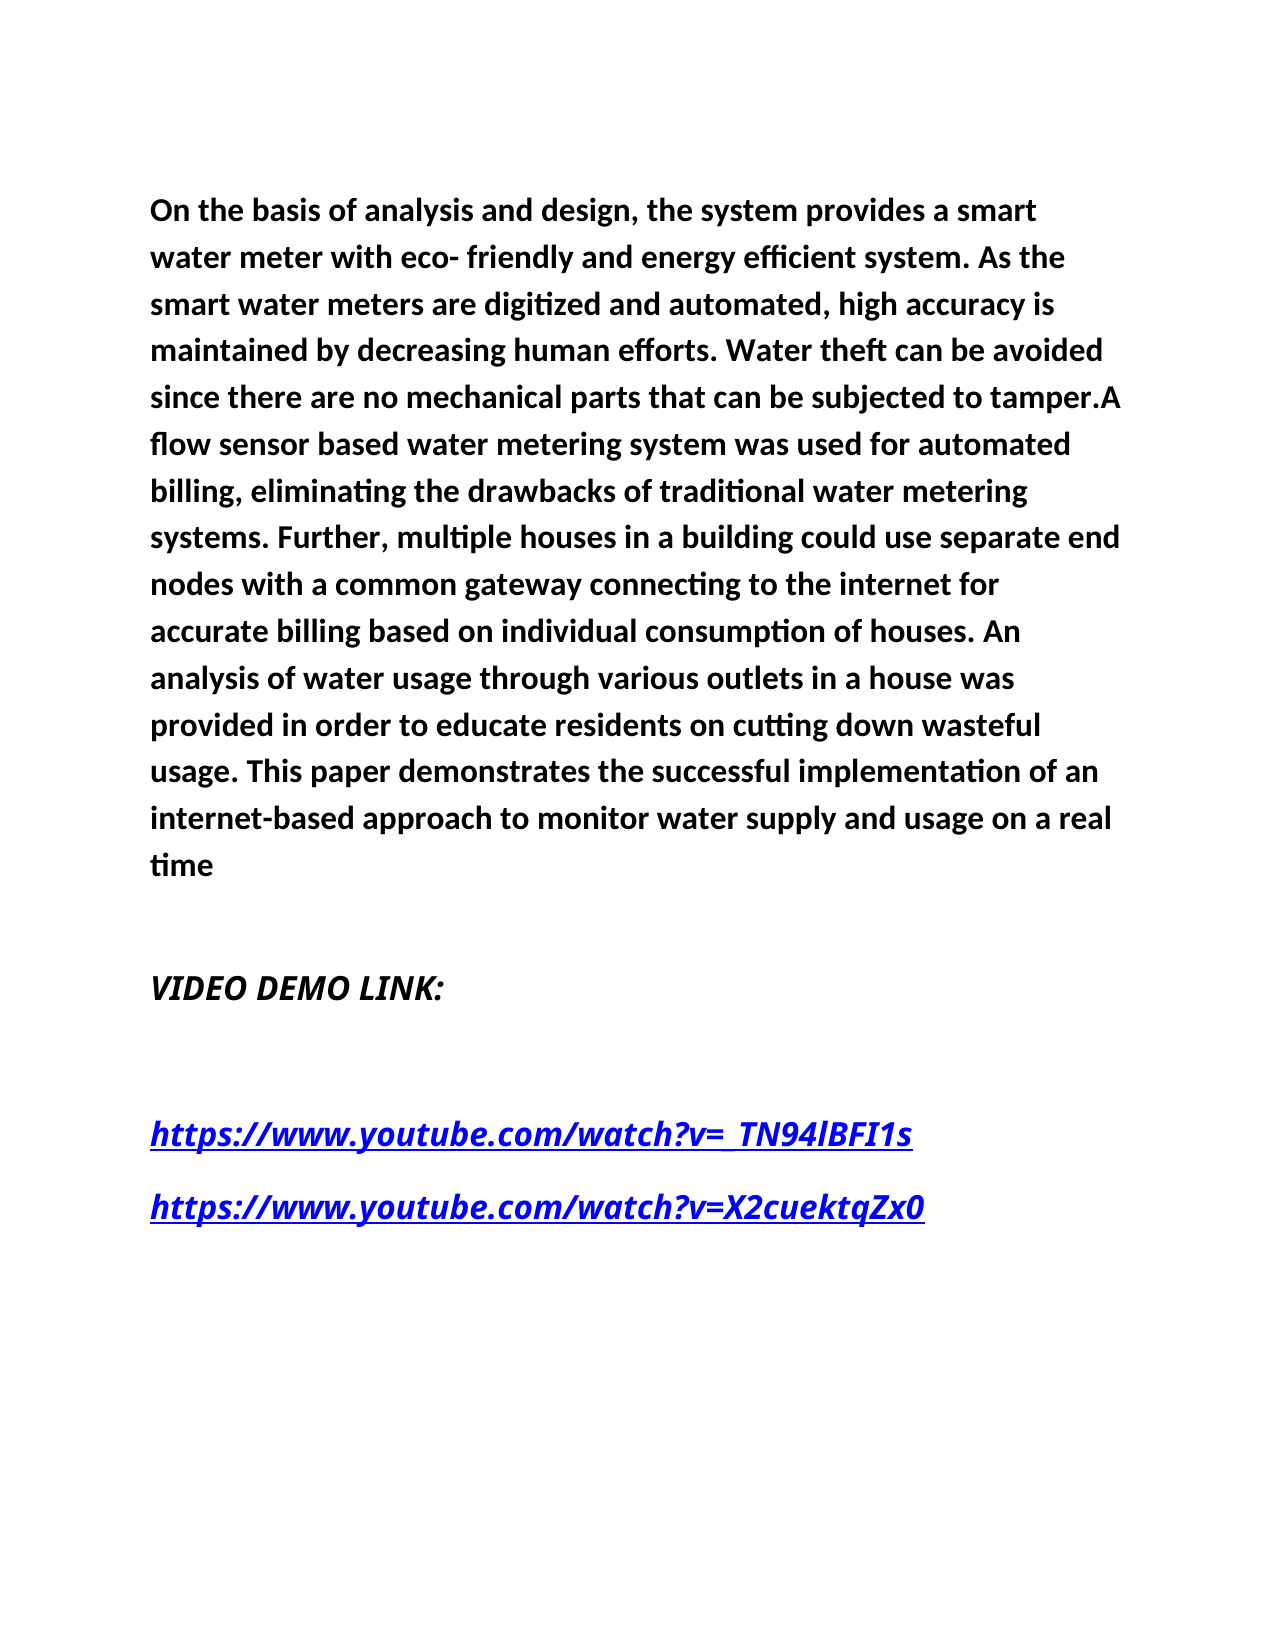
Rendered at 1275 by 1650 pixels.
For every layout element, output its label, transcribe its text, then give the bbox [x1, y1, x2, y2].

text On the basis of analysis and design, the system provides a smart water meter with eco- friendly and energy efficient system. As the smart water meters are digitized and automated, high accuracy is maintained by decreasing human efforts. Water theft can be avoided since there are no mechanical parts that can be subjected to tamper.A flow sensor based water metering system was used for automated billing, eliminating the drawbacks of traditional water metering systems. Further, multiple houses in a building could use separate end nodes with a common gateway connecting to the internet for accurate billing based on individual consumption of houses. An analysis of water usage through various outlets in a house was provided in order to educate residents on cutting down wasteful usage. This paper demonstrates the successful implementation of an internet-based approach to monitor water supply and usage on a real time [150, 189, 1125, 884]
text https://www.youtube.com/watch?v=X2cuektqZx0 [150, 1183, 1125, 1229]
text https://www.youtube.com/watch?v=_TN94lBFI1s [150, 1111, 1125, 1156]
text VIDEO DEMO LINK: [150, 964, 1125, 1010]
